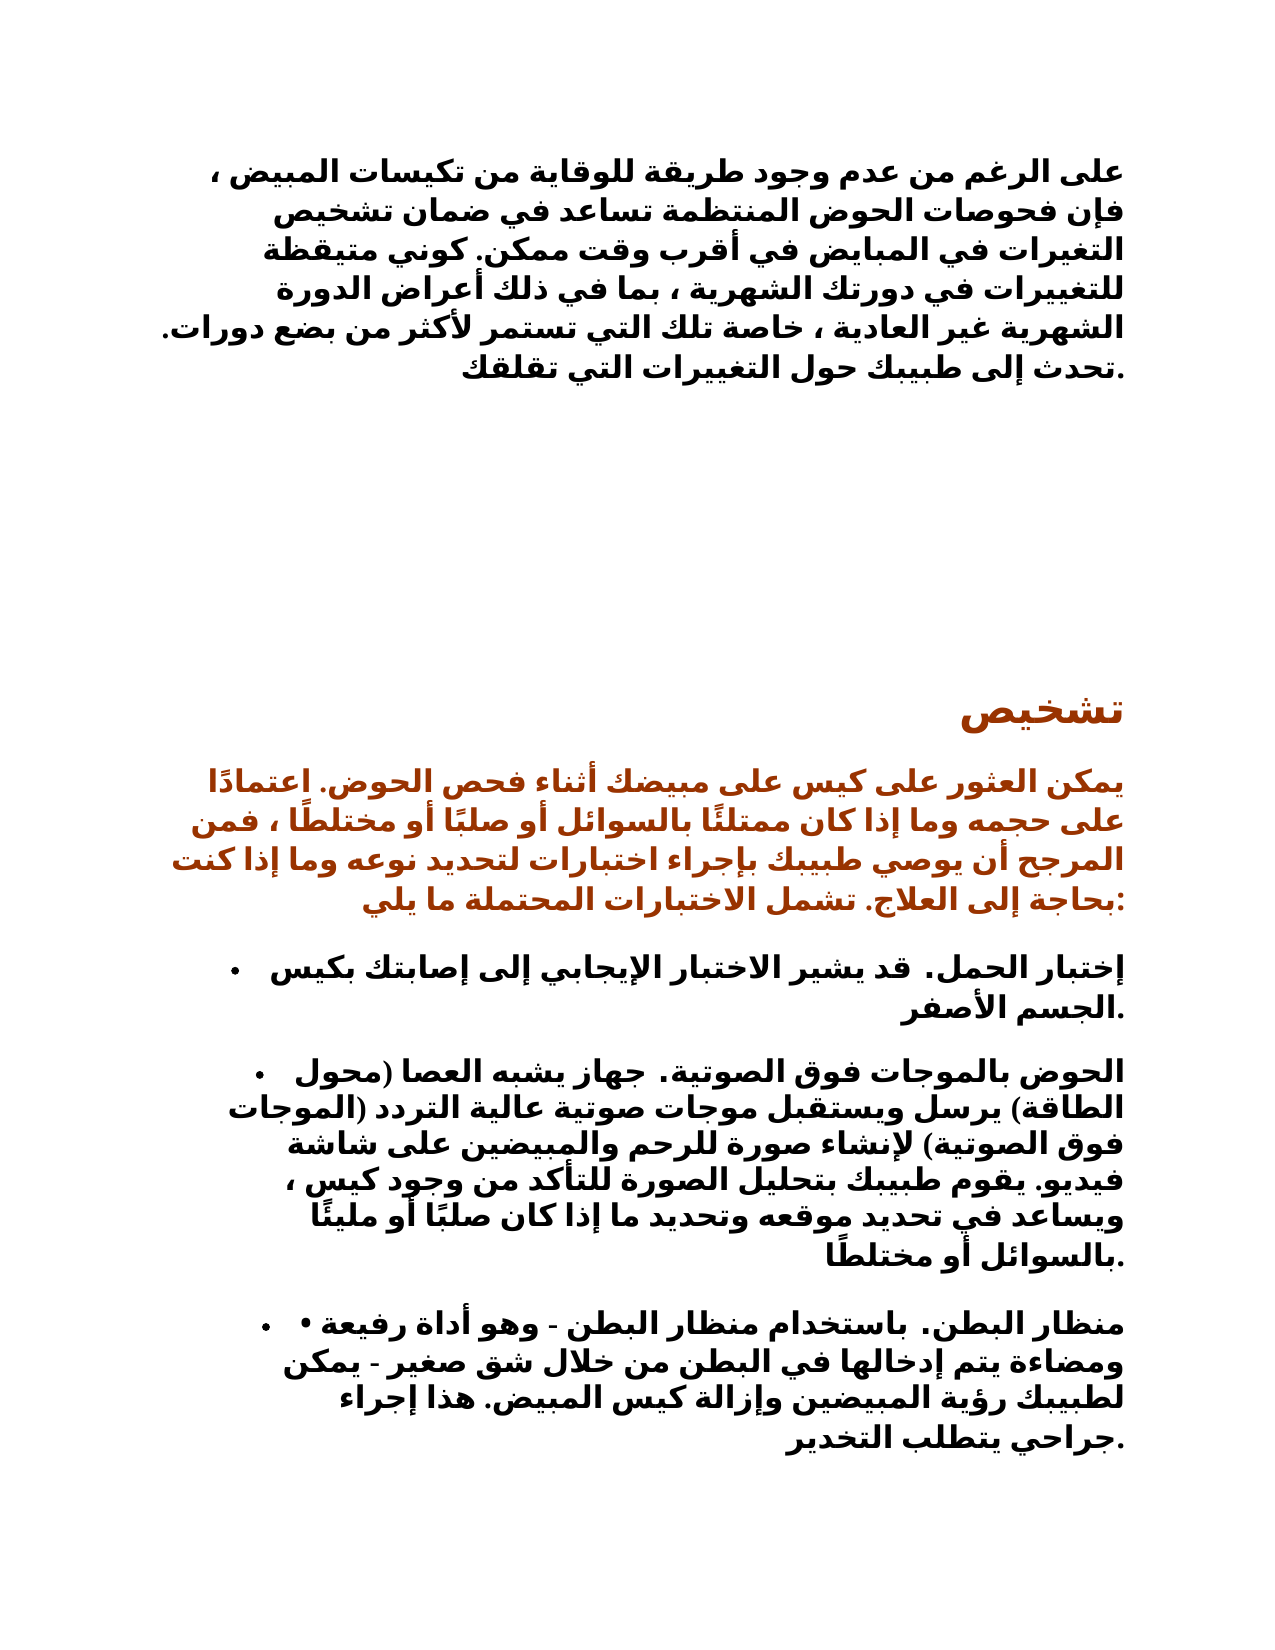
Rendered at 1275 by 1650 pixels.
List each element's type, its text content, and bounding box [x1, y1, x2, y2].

subtitle تشخيص [150, 683, 1125, 732]
text يمكن العثور على كيس على مبيضك أثناء فحص الحوض. اعتمادًا على حجمه وما إذا كان ممتلئًا بالسوائل أو صلبًا أو مختلطًا ، فمن المرجح أن يوصي طبيبك بإجراء اختبارات لتحديد نوعه وما إذا كنت بحاجة إلى العلاج. تشمل الاختبارات المحتملة ما يلي: [150, 760, 1125, 920]
text على الرغم من عدم وجود طريقة للوقاية من تكيسات المبيض ، فإن فحوصات الحوض المنتظمة تساعد في ضمان تشخيص التغيرات في المبايض في أقرب وقت ممكن. كوني متيقظة للتغييرات في دورتك الشهرية ، بما في ذلك أعراض الدورة الشهرية غير العادية ، خاصة تلك التي تستمر لأكثر من بضع دورات. تحدث إلى طبيبك حول التغييرات التي تقلقك. [150, 150, 1125, 388]
list • منظار البطن. باستخدام منظار البطن - وهو أداة رفيعة ومضاءة يتم إدخالها في البطن من خلال شق صغير - يمكن لطبيبك رؤية المبيضين وإزالة كيس المبيض. هذا إجراء جراحي يتطلب التخدير. [187, 1301, 1125, 1458]
list إختبار الحمل. قد يشير الاختبار الإيجابي إلى إصابتك بكيس الجسم الأصفر. [187, 949, 1125, 1028]
list الحوض بالموجات فوق الصوتية. جهاز يشبه العصا (محول الطاقة) يرسل ويستقبل موجات صوتية عالية التردد (الموجات فوق الصوتية) لإنشاء صورة للرحم والمبيضين على شاشة فيديو. يقوم طبيبك بتحليل الصورة للتأكد من وجود كيس ، ويساعد في تحديد موقعه وتحديد ما إذا كان صلبًا أو مليئًا بالسوائل أو مختلطًا. [187, 1053, 1125, 1276]
